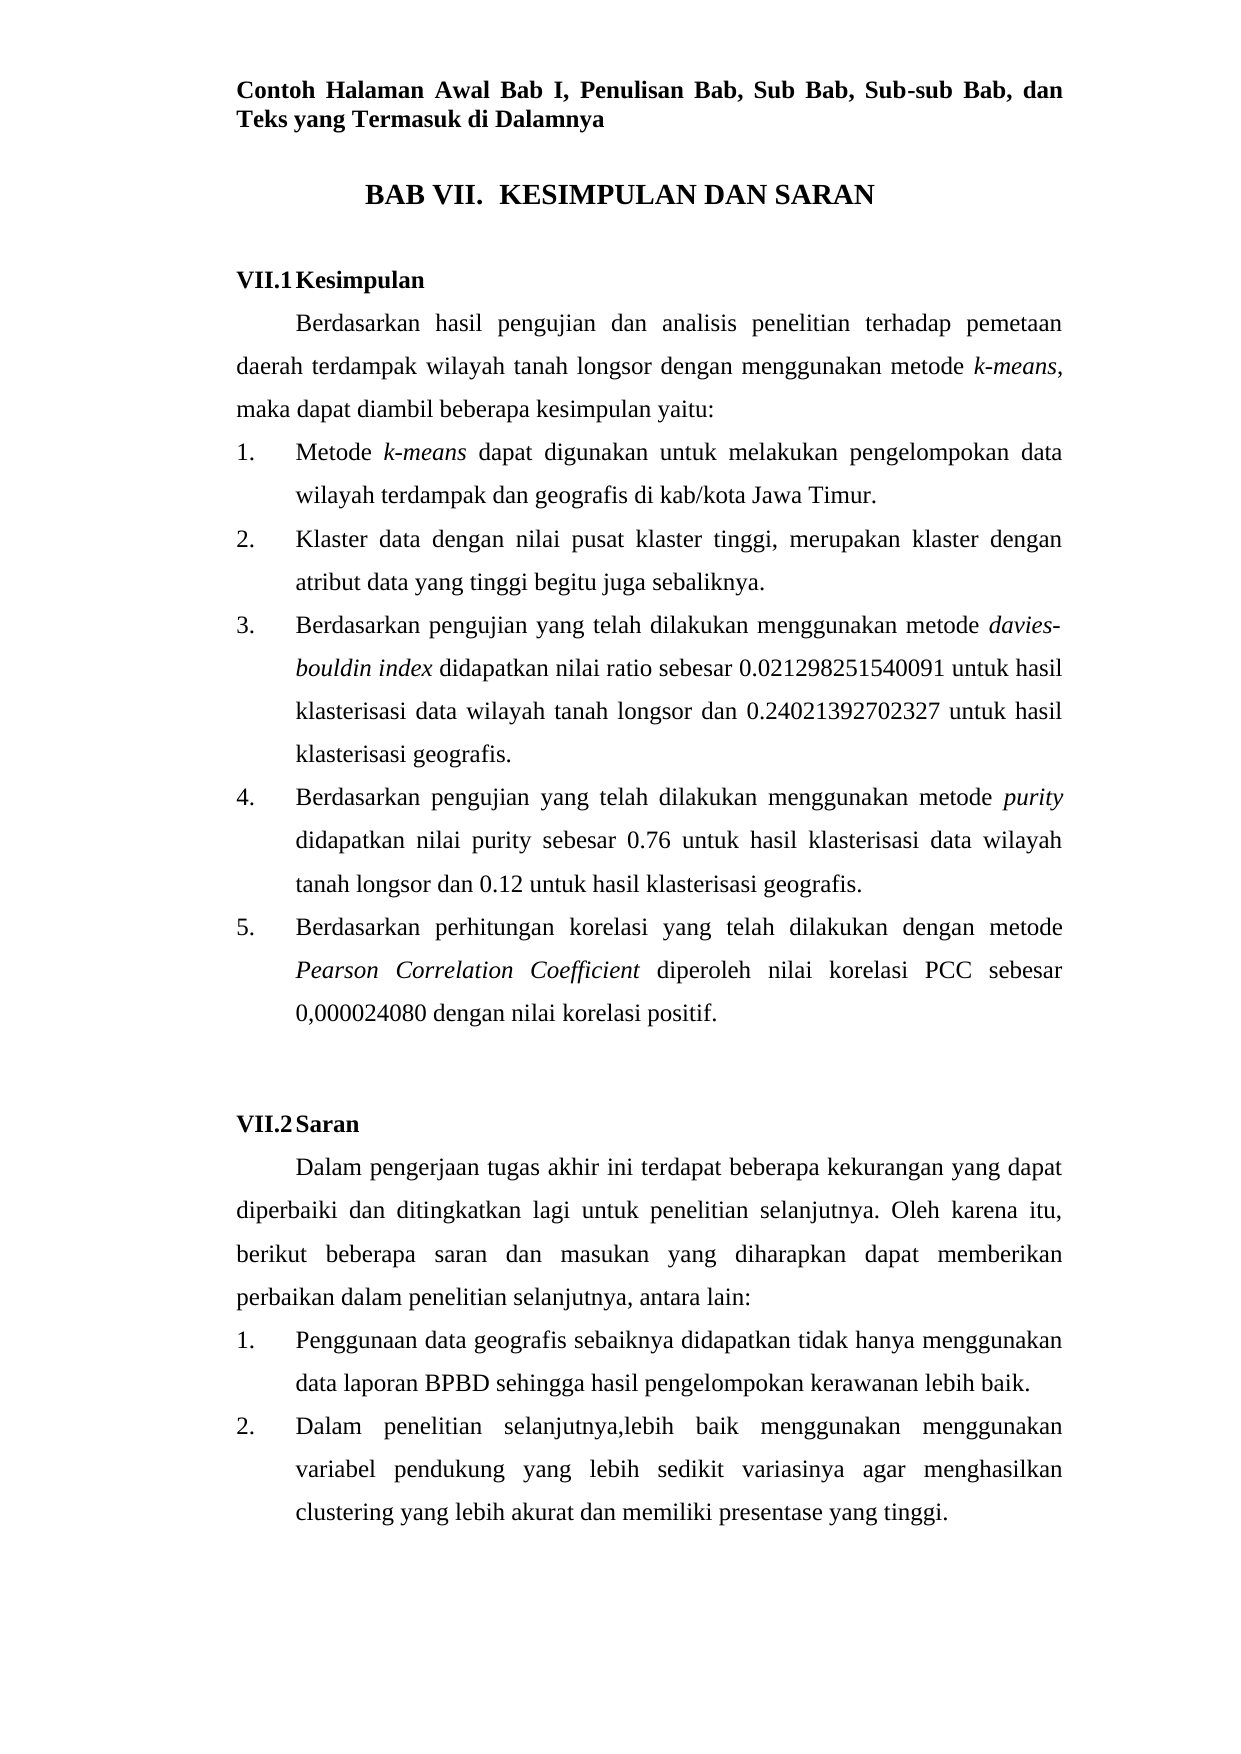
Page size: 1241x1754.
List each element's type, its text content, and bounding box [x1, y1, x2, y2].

text Berdasarkan hasil pengujian dan analisis penelitian terhadap pemetaan daerah terdampak wilayah tanah longsor dengan menggunakan metode k-means, maka dapat diambil beberapa kesimpulan yaitu: [236, 308, 1063, 423]
subtitle Saran [236, 1109, 1063, 1138]
list Berdasarkan pengujian yang telah dilakukan menggunakan metode purity didapatkan nilai purity sebesar 0.76 untuk hasil klasterisasi data wilayah tanah longsor dan 0.12 untuk hasil klasterisasi geografis. [236, 782, 1063, 897]
list Metode k-means dapat digunakan untuk melakukan pengelompokan data wilayah terdampak dan geografis di kab/kota Jawa Timur. [236, 437, 1063, 509]
text Dalam pengerjaan tugas akhir ini terdapat beberapa kekurangan yang dapat diperbaiki dan ditingkatkan lagi untuk penelitian selanjutnya. Oleh karena itu, berikut beberapa saran dan masukan yang diharapkan dapat memberikan perbaikan dalam penelitian selanjutnya, antara lain: [236, 1152, 1063, 1311]
subtitle Kesimpulan dan saran [236, 177, 1063, 211]
subtitle Kesimpulan [236, 265, 1063, 294]
list Penggunaan data geografis sebaiknya didapatkan tidak hanya menggunakan data laporan BPBD sehingga hasil pengelompokan kerawanan lebih baik. [236, 1325, 1063, 1397]
list Berdasarkan pengujian yang telah dilakukan menggunakan metode davies-bouldin index didapatkan nilai ratio sebesar 0.021298251540091 untuk hasil klasterisasi data wilayah tanah longsor dan 0.24021392702327 untuk hasil klasterisasi geografis. [236, 610, 1063, 768]
list Dalam penelitian selanjutnya,lebih baik menggunakan menggunakan variabel pendukung yang lebih sedikit variasinya agar menghasilkan clustering yang lebih akurat dan memiliki presentase yang tinggi. [236, 1411, 1063, 1526]
list Klaster data dengan nilai pusat klaster tinggi, merupakan klaster dengan atribut data yang tinggi begitu juga sebaliknya. [236, 524, 1063, 596]
list Berdasarkan perhitungan korelasi yang telah dilakukan dengan metode Pearson Correlation Coefficient diperoleh nilai korelasi PCC sebesar 0,000024080 dengan nilai korelasi positif. [236, 912, 1063, 1027]
